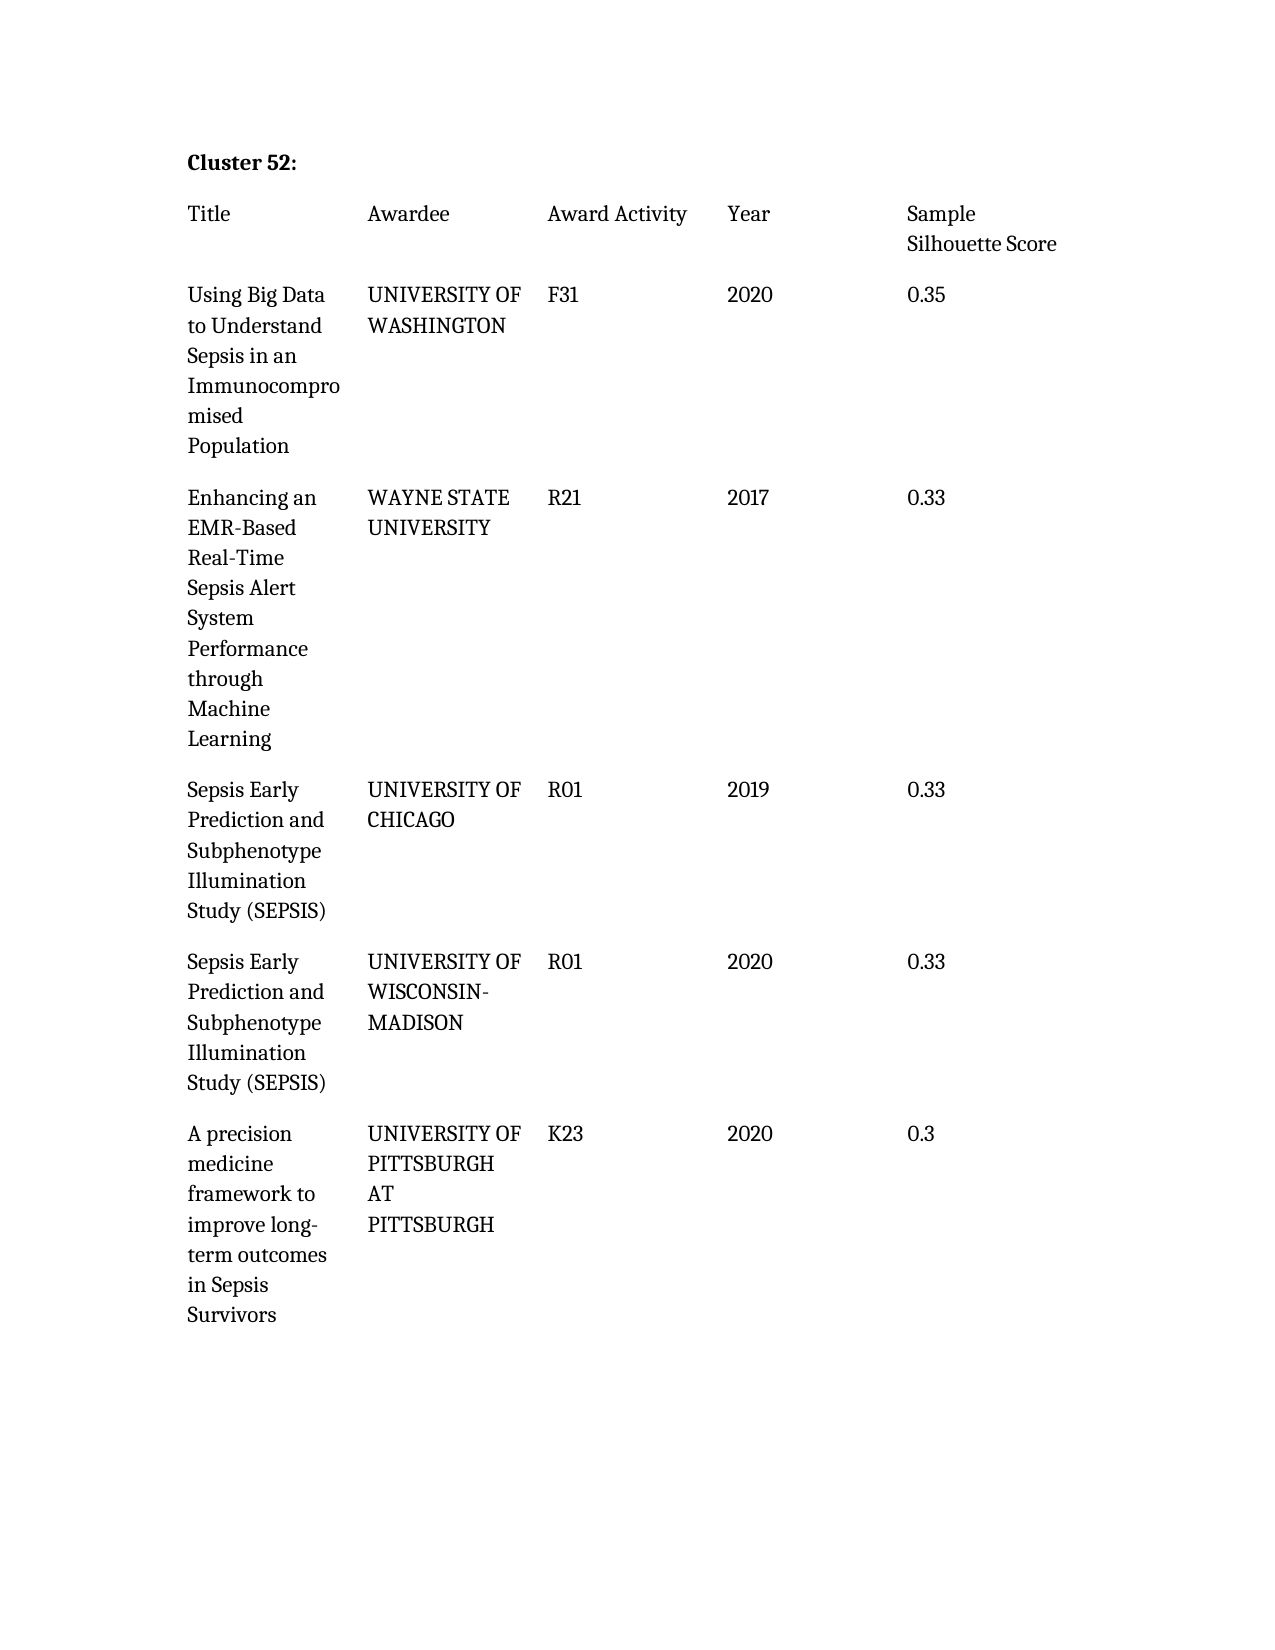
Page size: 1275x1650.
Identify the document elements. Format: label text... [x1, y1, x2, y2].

table_cell 2020 [716, 949, 896, 1121]
table_header Sample Silhouette Score [896, 201, 1076, 282]
table_cell UNIVERSITY OF WISCONSIN-MADISON [356, 949, 536, 1121]
table_cell 2020 [716, 282, 896, 484]
table_cell 0.33 [896, 484, 1076, 777]
table_cell Sepsis Early Prediction and Subphenotype Illumination Study (SEPSIS) [176, 949, 356, 1121]
table_cell 0.33 [896, 777, 1076, 949]
text Cluster 52: [187, 150, 1087, 176]
table_header Awardee [356, 201, 536, 282]
table_cell 0.33 [896, 949, 1076, 1121]
table_cell 0.3 [896, 1121, 1076, 1353]
table_cell 2020 [716, 1121, 896, 1353]
table_cell Using Big Data to Understand Sepsis in an Immunocompromised Population [176, 282, 356, 484]
table_cell UNIVERSITY OF PITTSBURGH AT PITTSBURGH [356, 1121, 536, 1353]
table_cell F31 [536, 282, 716, 484]
table_cell R01 [536, 777, 716, 949]
table_header Title [176, 201, 356, 282]
table_cell 0.35 [896, 282, 1076, 484]
table_cell UNIVERSITY OF WASHINGTON [356, 282, 536, 484]
table_cell K23 [536, 1121, 716, 1353]
table_cell Sepsis Early Prediction and Subphenotype Illumination Study (SEPSIS) [176, 777, 356, 949]
table_header Award Activity [536, 201, 716, 282]
table_cell R01 [536, 949, 716, 1121]
table_cell Enhancing an EMR-Based Real-Time Sepsis Alert System Performance through Machine Learning [176, 484, 356, 777]
table_cell 2019 [716, 777, 896, 949]
table_cell WAYNE STATE UNIVERSITY [356, 484, 536, 777]
table_header Year [716, 201, 896, 282]
table_cell A precision medicine framework to improve long-term outcomes in Sepsis Survivors [176, 1121, 356, 1353]
table_cell UNIVERSITY OF CHICAGO [356, 777, 536, 949]
table_cell R21 [536, 484, 716, 777]
table_cell 2017 [716, 484, 896, 777]
